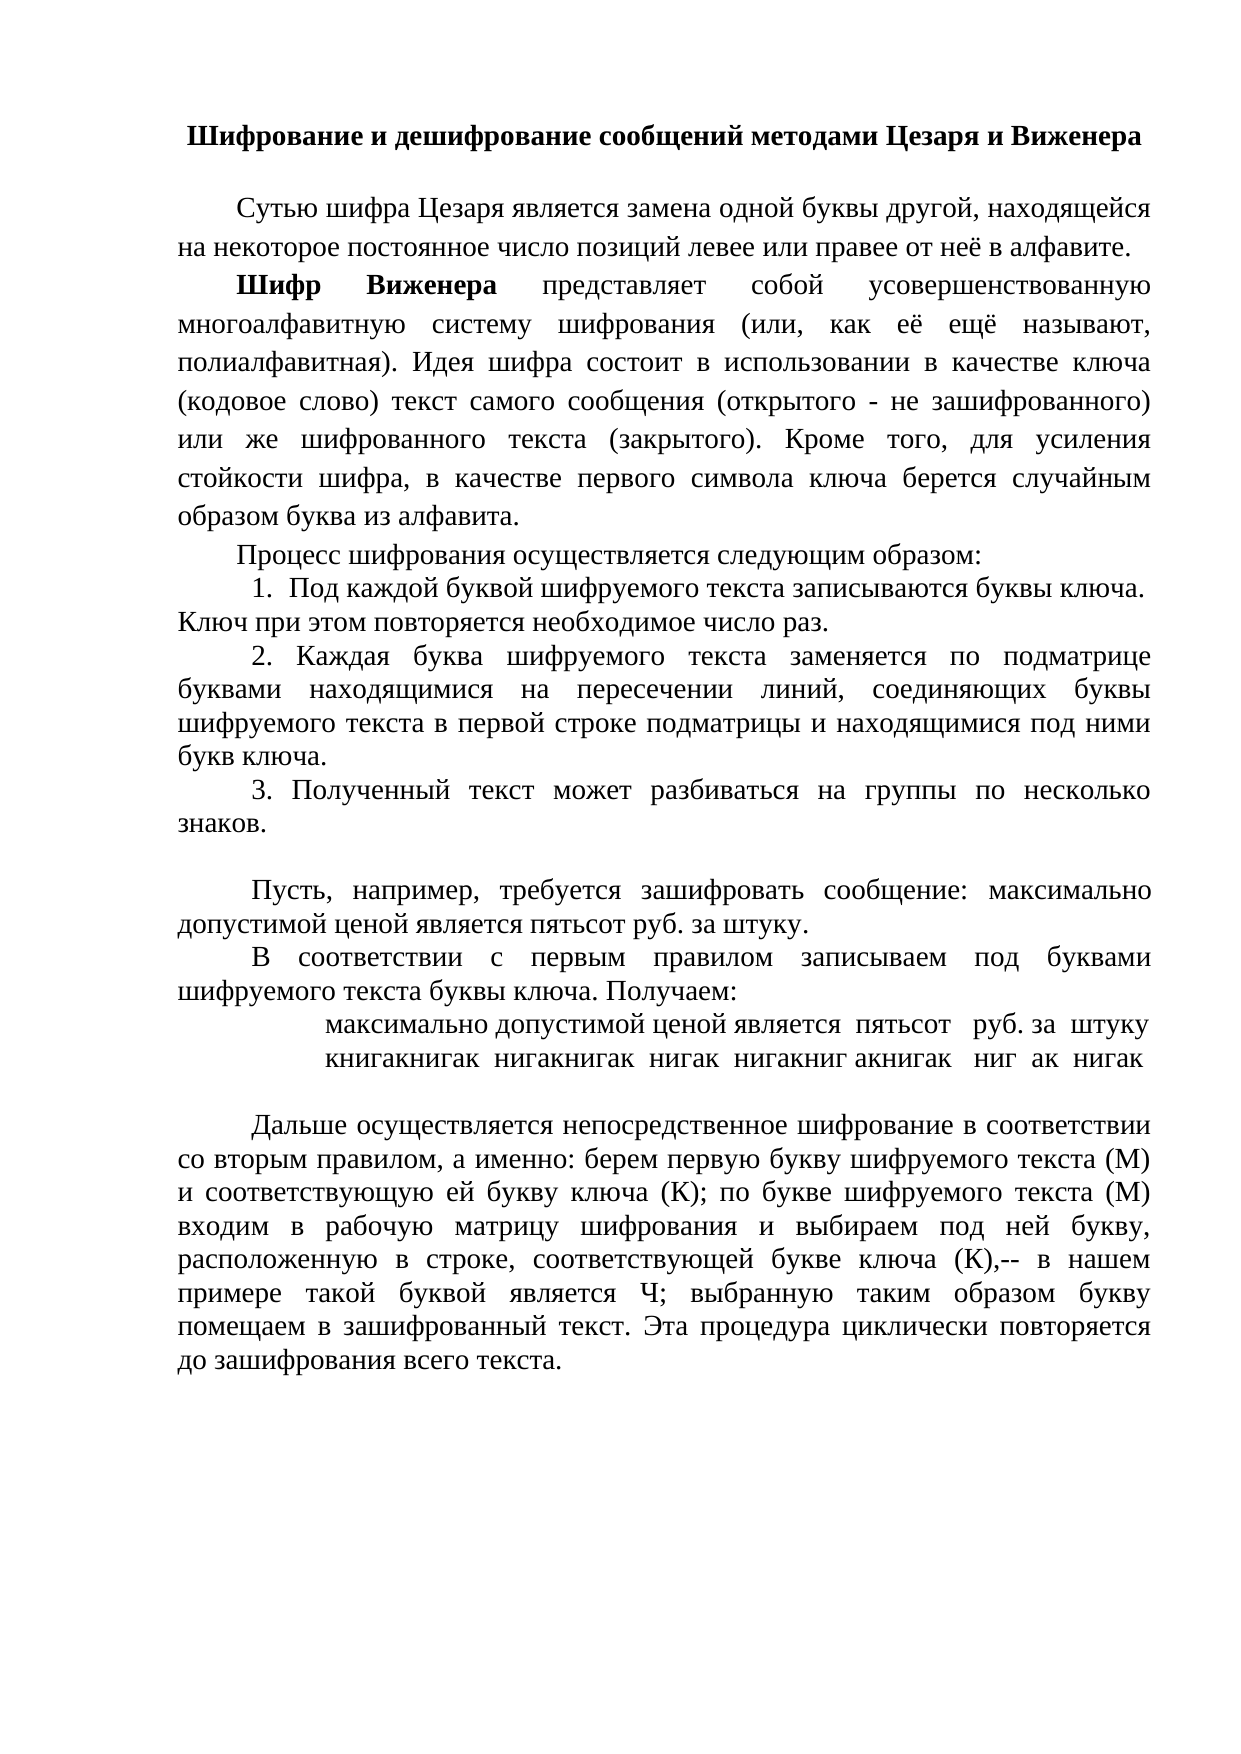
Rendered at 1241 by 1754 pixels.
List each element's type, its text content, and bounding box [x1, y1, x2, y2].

list Под каждой буквой шифруемого текста записываются буквы ключа. [251, 571, 1152, 604]
text Шифрование и дешифрование сообщений методами Цезаря и Виженера [177, 118, 1152, 152]
text Процесс шифрования осуществляется следующим образом: [177, 537, 1152, 571]
text Дальше осуществляется непосредственное шифрование в соответствии со вторым правилом, а именно: берем первую букву шифруемого текста (М) и соответствующую ей букву ключа (К); по букве шифруемого текста (М) входим в рабочую матрицу шифрования и выбираем под ней букву, расположенную в строке, соответствующей букве ключа (К),-- в нашем примере такой буквой является Ч; выбранную таким образом букву помещаем в зашифрованный текст. Эта процедура циклически повторяется до зашифрования всего текста. [177, 1107, 1152, 1376]
text Пусть, например, требуется зашифровать сообщение: максимально допустимой ценой является пятьсот руб. за штуку. [177, 872, 1152, 939]
text Сутью шифра Цезаря является замена одной буквы другой, находящейся на некоторое постоянное число позиций левее или правее от неё в алфавите. [177, 190, 1152, 262]
text максимально допустимой ценой является пятьсот руб. за штуку [251, 1007, 1152, 1040]
text В соответствии с первым правилом записываем под буквами шифруемого текста буквы ключа. Получаем: [177, 939, 1152, 1007]
text книгакнигак нигакнигак нигак нигакниг акнигак ниг ак нигак [251, 1040, 1152, 1074]
text 2. Каждая буква шифруемого текста заменяется по подматрице буквами находящимися на пересечении линий, соединяющих буквы шифруемого текста в первой строке подматрицы и находящимися под ними букв ключа. [177, 638, 1152, 772]
text Шифр Виженера представляет собой усовершенствованную многоалфавитную систему шифрования (или, как её ещё называют, полиалфавитная). Идея шифра состоит в использовании в качестве ключа (кодовое слово) текст самого сообщения (открытого - не зашифрованного) или же шифрованного текста (закрытого). Кроме того, для усиления стойкости шифра, в качестве первого символа ключа берется случайным образом буква из алфавита. [177, 267, 1152, 532]
text 3. Полученный текст может разбиваться на группы по несколько знаков. [177, 772, 1152, 839]
text Ключ при этом повторяется необходимое число раз. [177, 604, 1152, 638]
